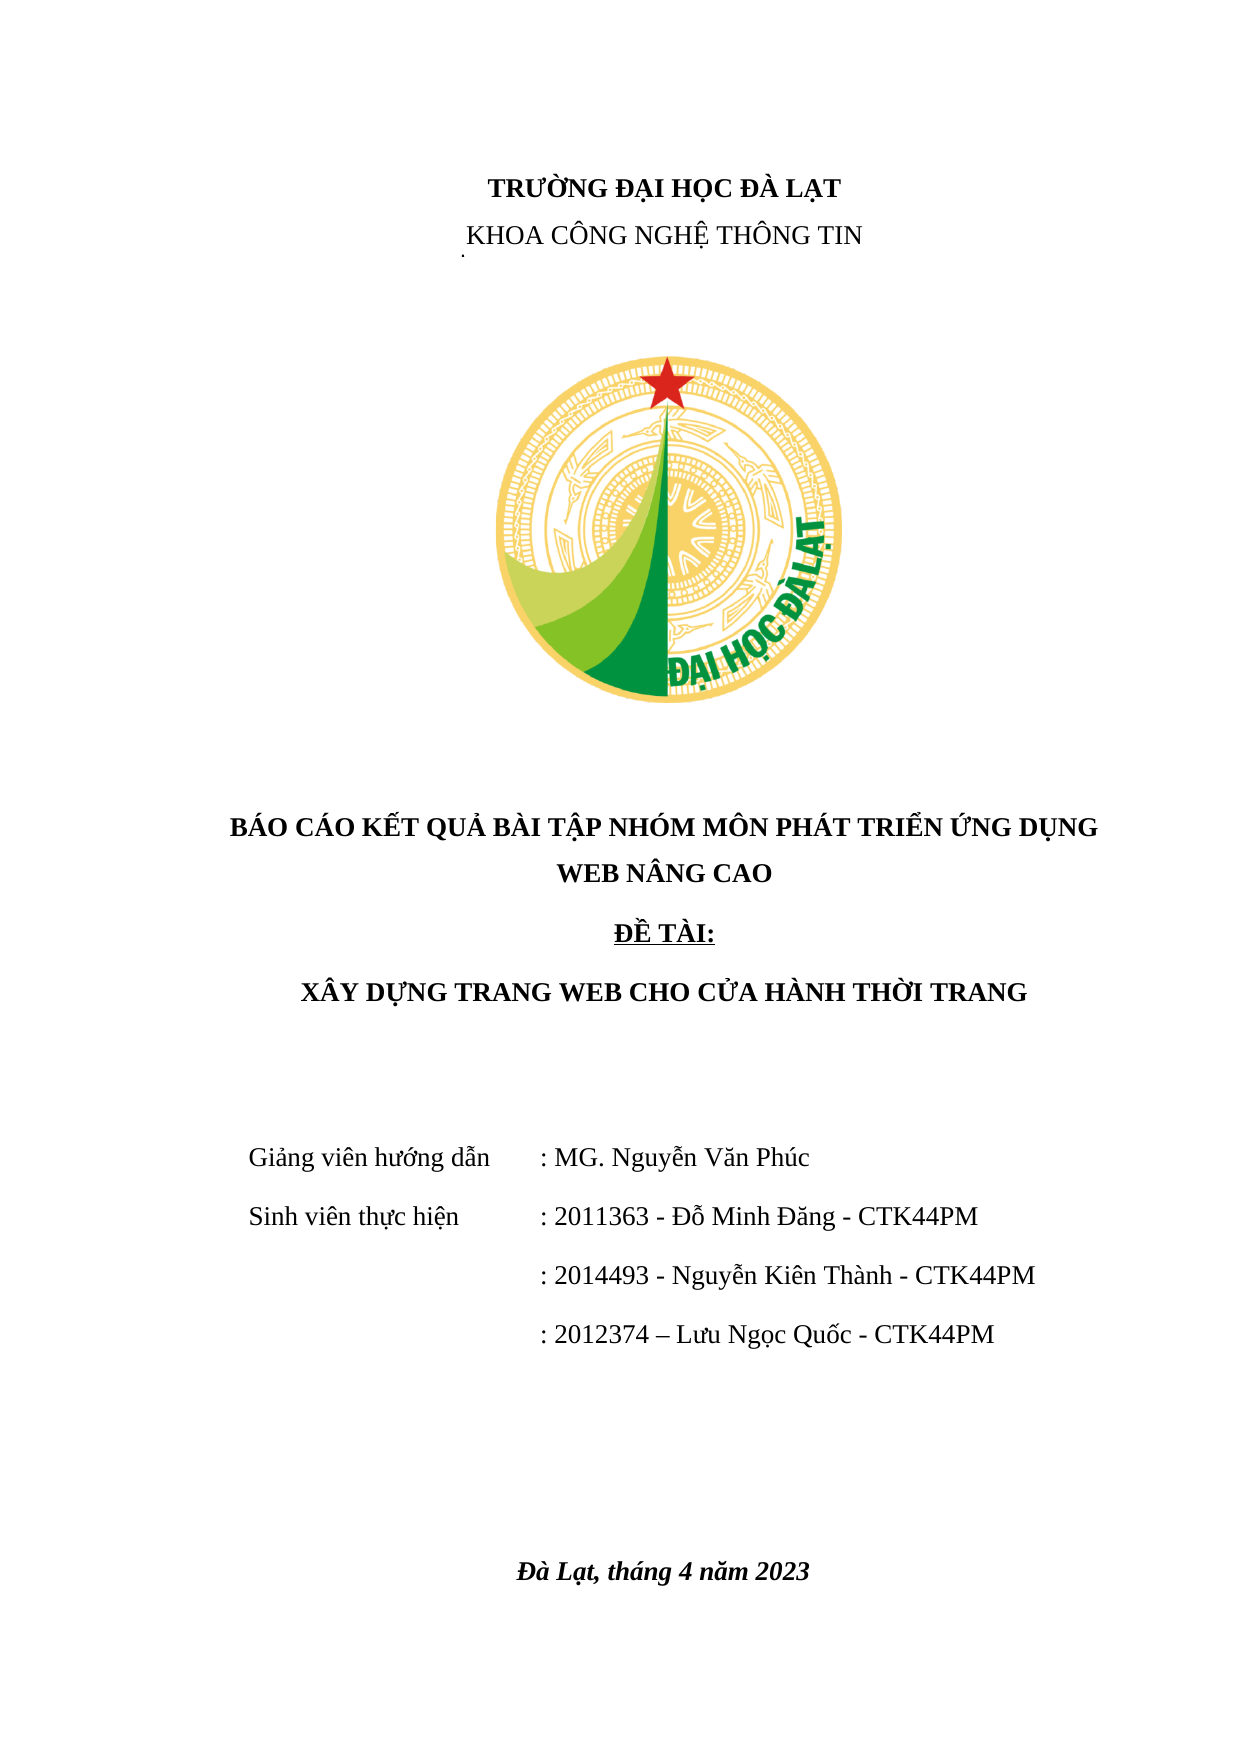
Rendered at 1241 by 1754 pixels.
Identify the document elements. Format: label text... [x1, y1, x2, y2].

text : 2012374 – Lưu Ngọc Quốc - CTK44PM [207, 1318, 1122, 1349]
text KHOA CÔNG NGHỆ THÔNG TIN [207, 219, 1122, 250]
text ĐỀ TÀI: [207, 917, 1122, 948]
text XÂY DỰNG TRANG WEB CHO CỬA HÀNH THỜI TRANG [207, 976, 1122, 1007]
text BÁO CÁO KẾT QUẢ BÀI TẬP NHÓM MÔN PHÁT TRIỂN ỨNG DỤNG WEB NÂNG CAO [207, 811, 1122, 889]
text Sinh viên thực hiện : 2011363 - Đỗ Minh Đăng - CTK44PM [207, 1200, 1122, 1231]
picture [495, 356, 842, 703]
text Đà Lạt, tháng 4 năm 2023 [207, 1555, 1122, 1586]
text Giảng viên hướng dẫn : MG. Nguyễn Văn Phúc [207, 1141, 1122, 1172]
text TRƯỜNG ĐẠI HỌC ĐÀ LẠT [207, 173, 1122, 204]
text : 2014493 - Nguyễn Kiên Thành - CTK44PM [207, 1259, 1122, 1290]
